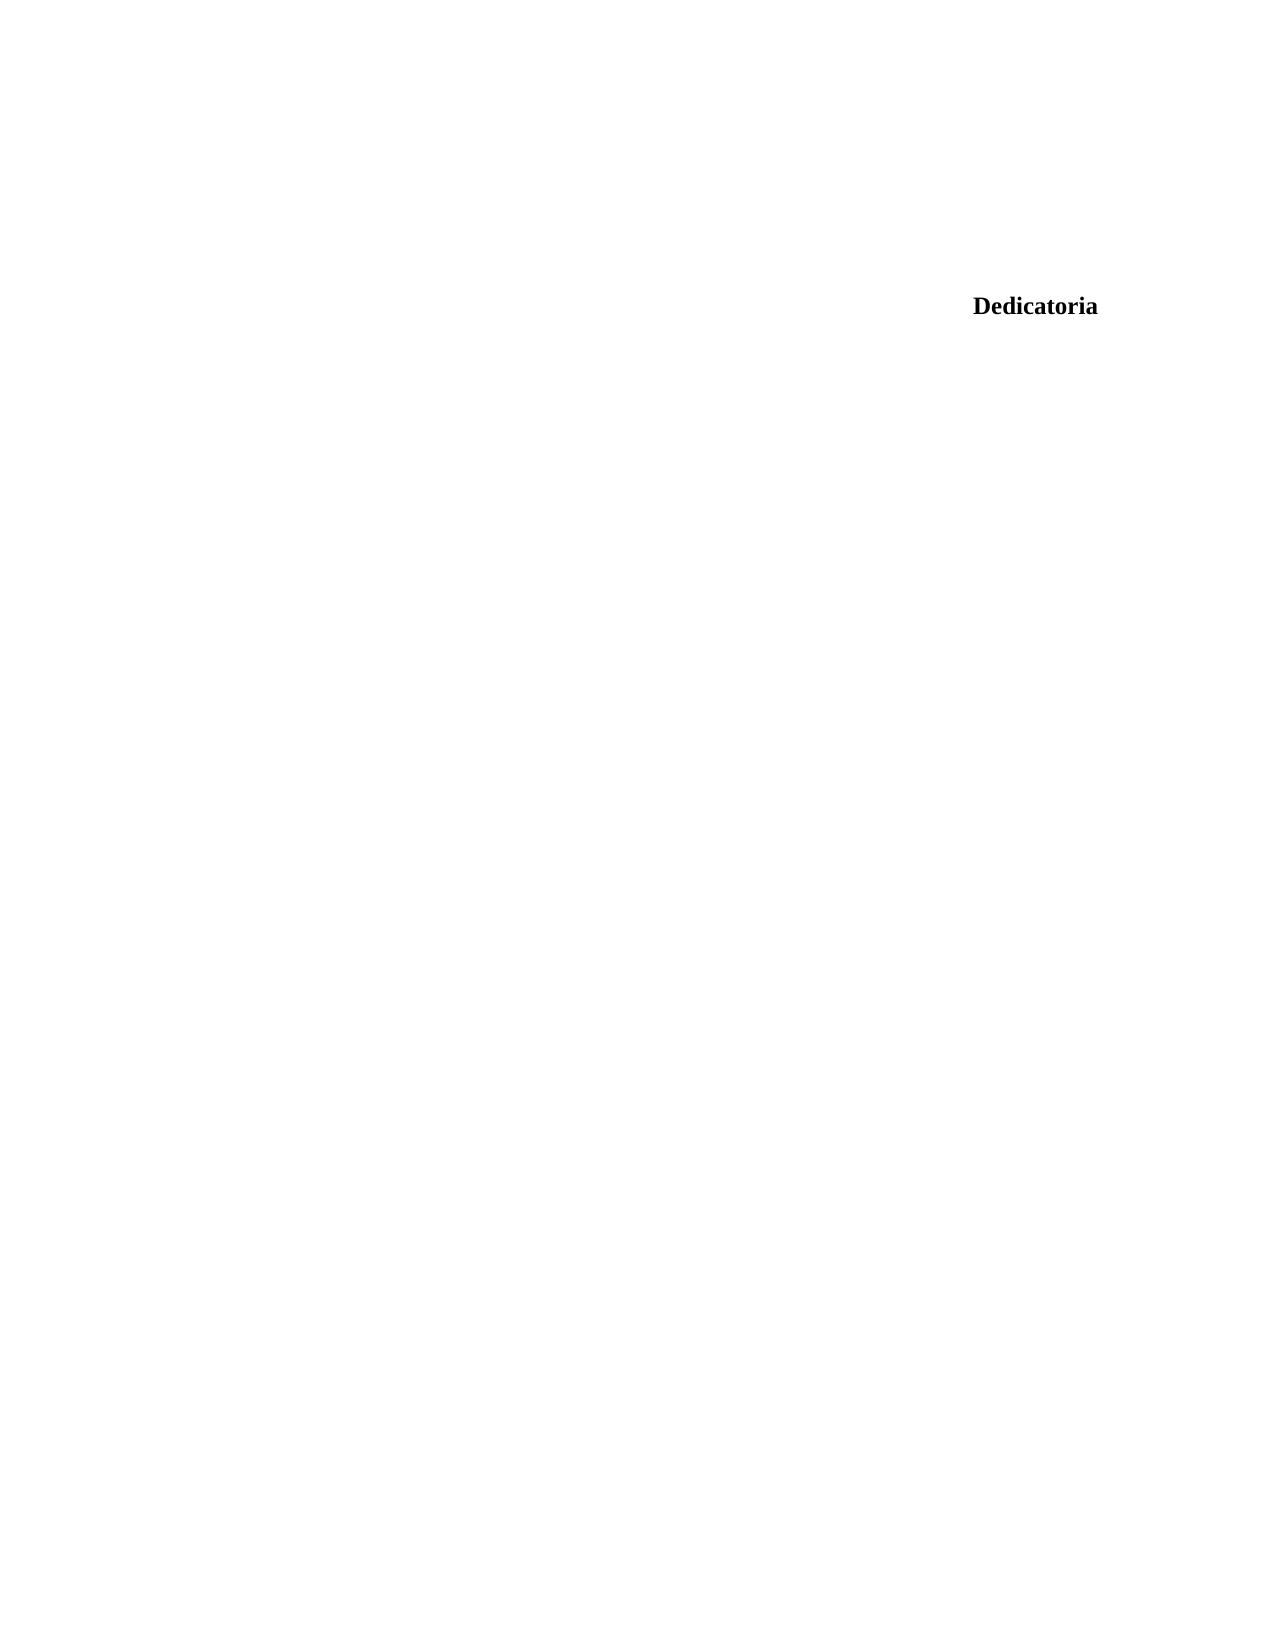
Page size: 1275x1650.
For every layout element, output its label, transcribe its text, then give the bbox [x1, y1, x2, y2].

text Dedicatoria [177, 291, 1098, 320]
